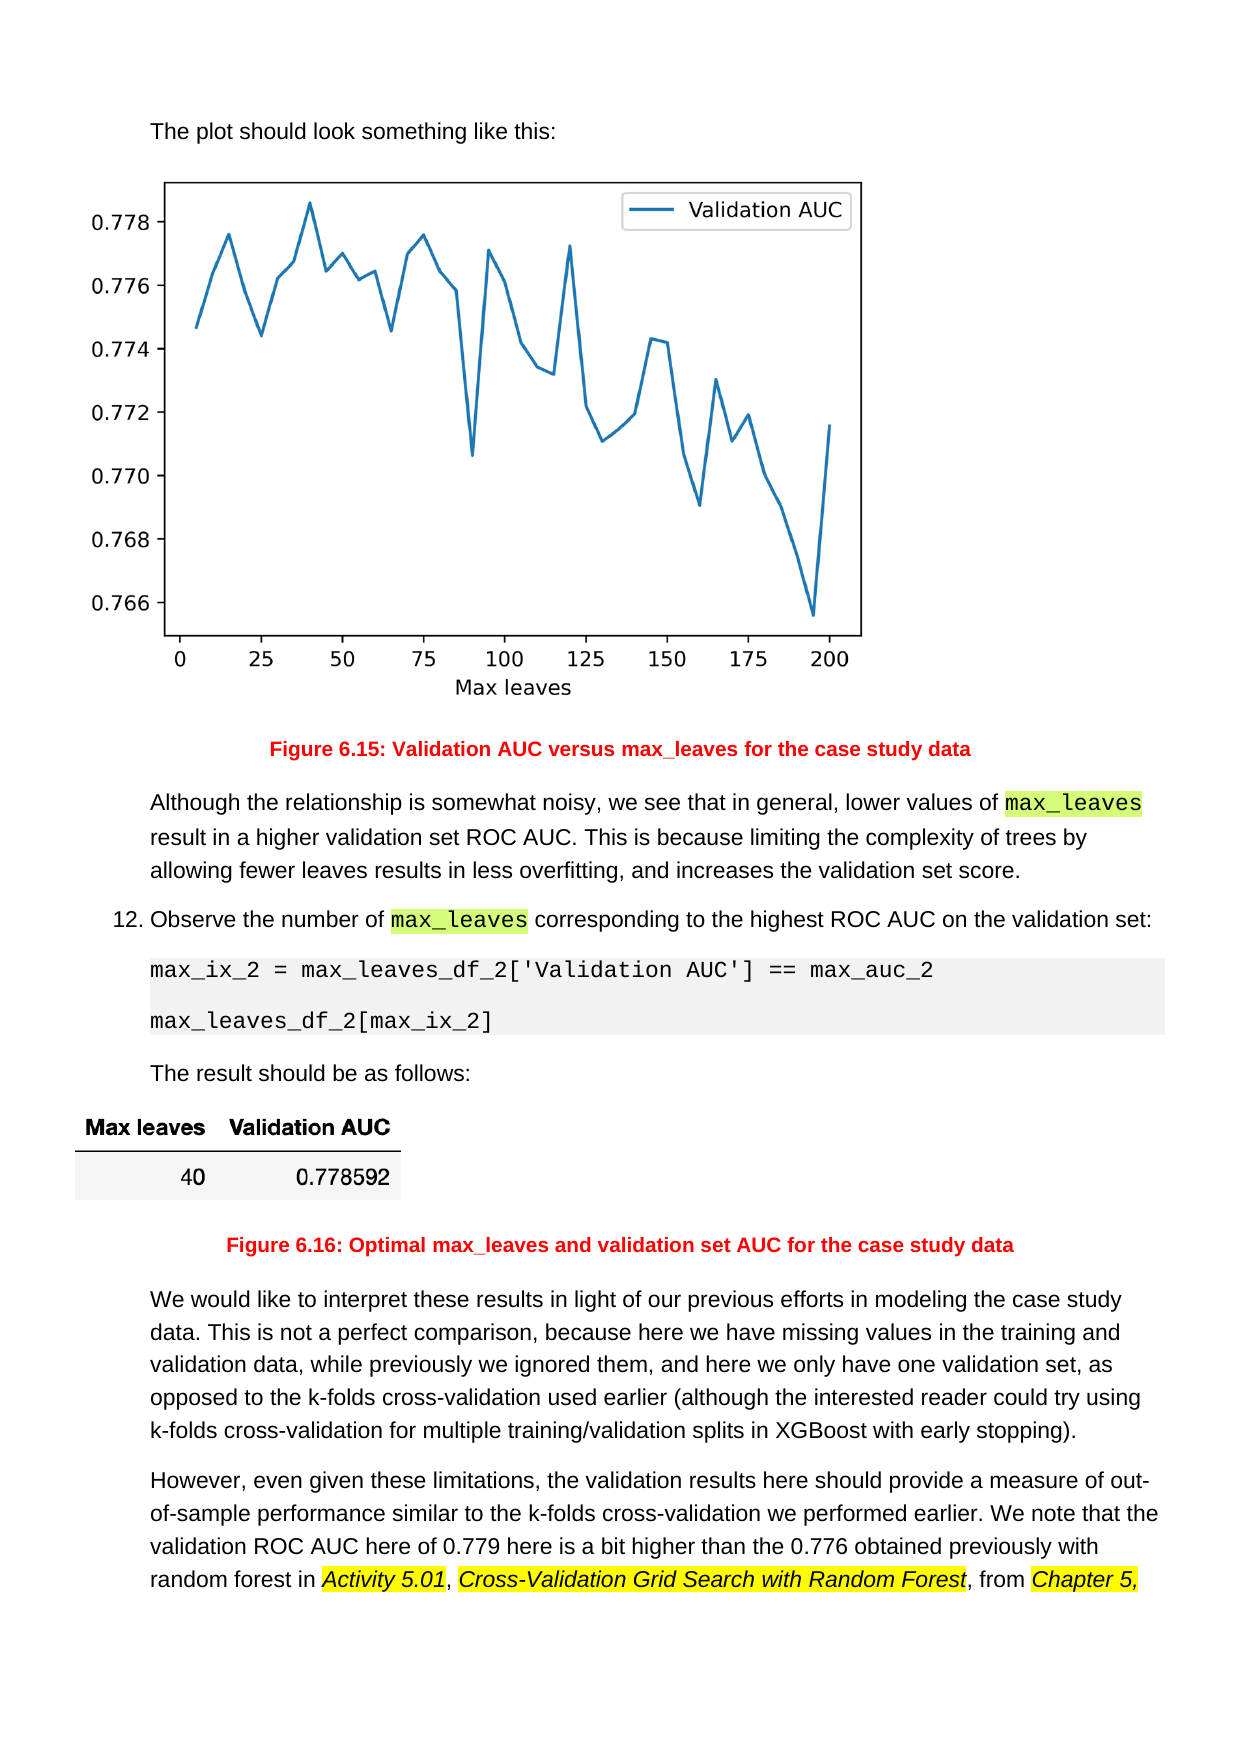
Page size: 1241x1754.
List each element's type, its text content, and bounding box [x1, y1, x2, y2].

text max_leaves_df_2[max_ix_2] [150, 1009, 1165, 1035]
text We would like to interpret these results in light of our previous efforts in modeling the case study data. This is not a perfect comparison, because here we have missing values in the training and validation data, while previously we ignored them, and here we only have one validation set, as opposed to the k-folds cross-validation used earlier (although the interested reader could try using k-folds cross-validation for multiple training/validation splits in XGBoost with early stopping). [150, 1286, 1165, 1444]
text Although the relationship is somewhat noisy, we see that in general, lower values of max_leaves result in a higher validation set ROC AUC. This is because limiting the complexity of trees by allowing fewer leaves results in less overfitting, and increases the validation set score. [150, 789, 1165, 883]
text max_ix_2 = max_leaves_df_2['Validation AUC'] == max_auc_2 [150, 958, 1165, 984]
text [150, 1467, 1165, 1592]
text The result should be as follows: [150, 1059, 1165, 1086]
text Figure 6.15: Validation AUC versus max_leaves for the case study data [75, 736, 1165, 760]
list Observe the number of max_leaves corresponding to the highest ROC AUC on the validation set: [112, 906, 1165, 934]
picture [75, 1109, 413, 1210]
text Figure 6.16: Optimal max_leaves and validation set AUC for the case study data [75, 1233, 1165, 1257]
picture [75, 167, 876, 714]
text The plot should look something like this: [150, 118, 1165, 144]
